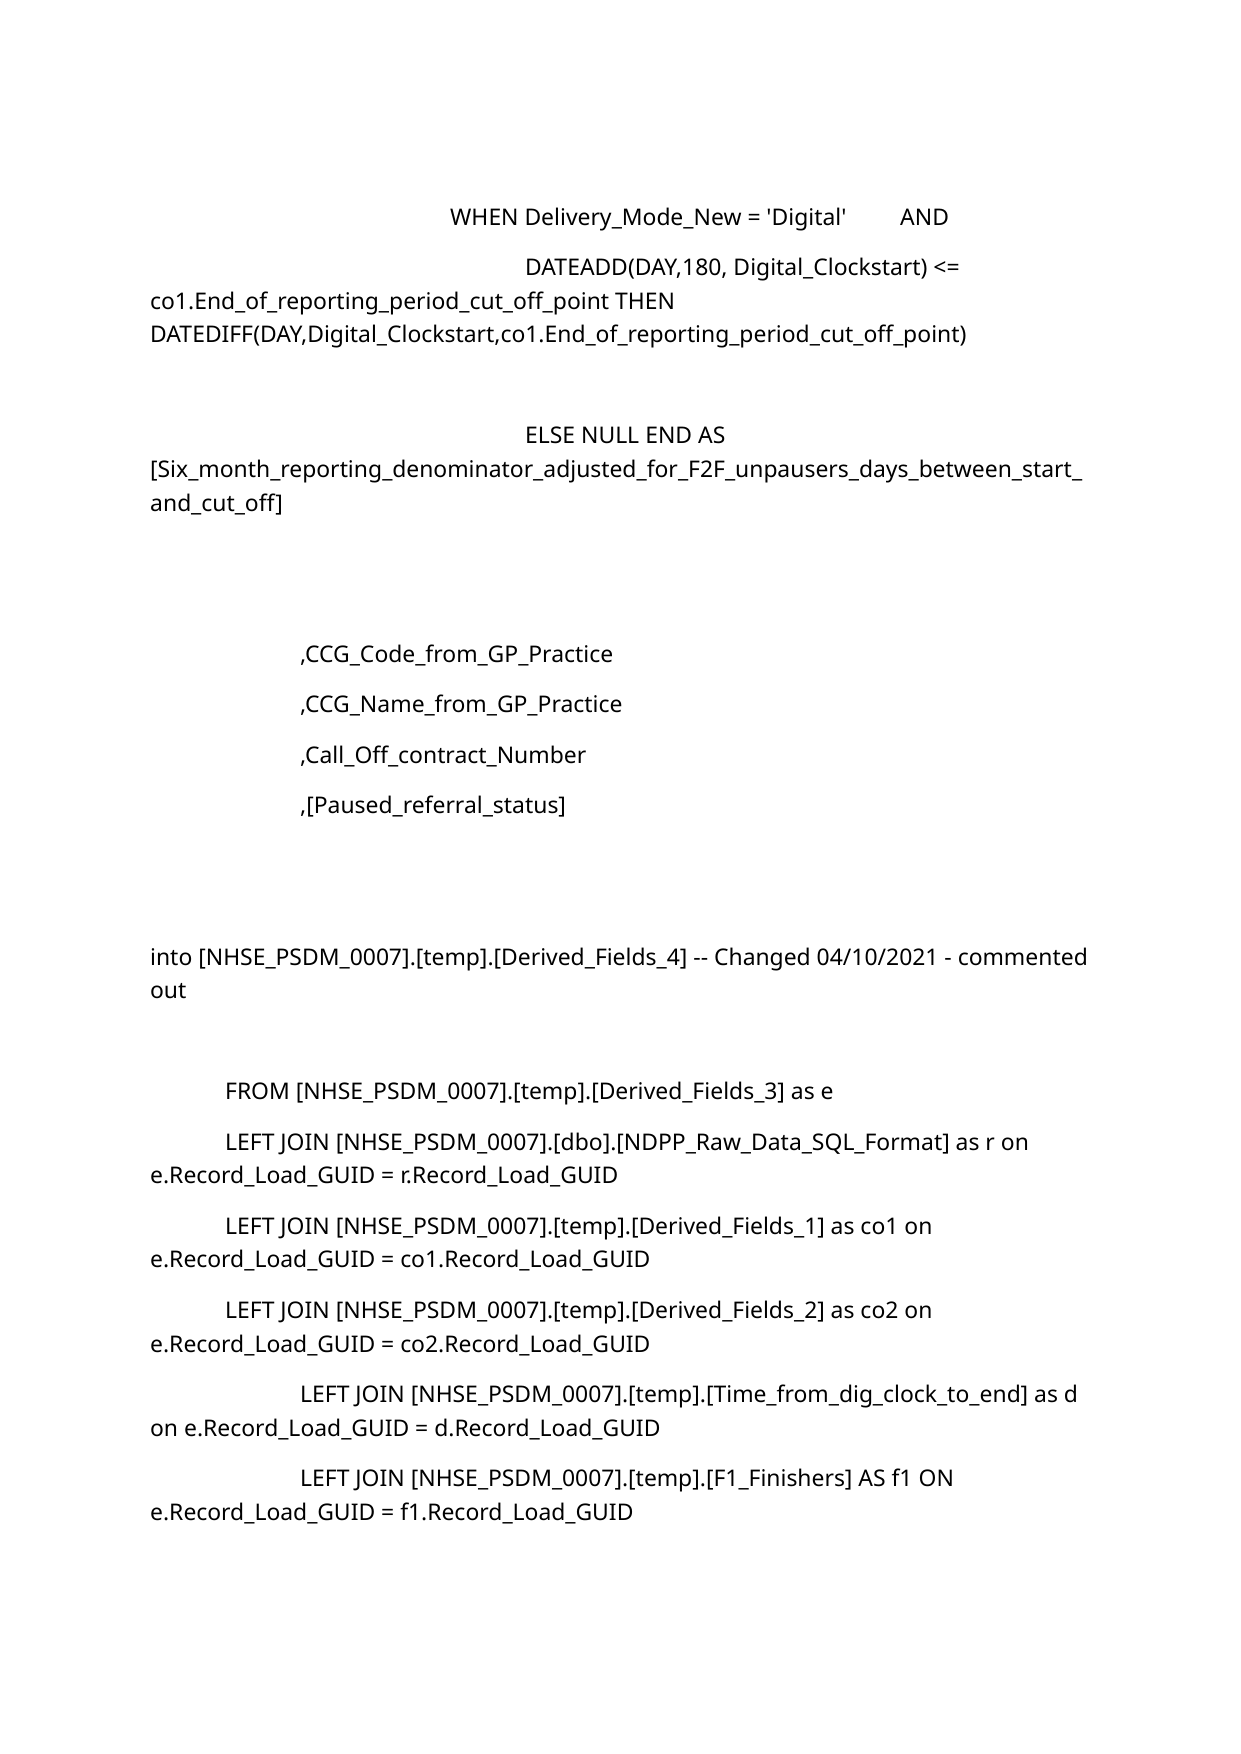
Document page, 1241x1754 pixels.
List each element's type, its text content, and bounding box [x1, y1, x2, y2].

text WHEN Delivery_Mode_New = 'Digital' AND [150, 200, 1090, 232]
text into [NHSE_PSDM_0007].[temp].[Derived_Fields_4] -- Changed 04/10/2021 - commented out [150, 940, 1090, 1005]
text ELSE NULL END AS [Six_month_reporting_denominator_adjusted_for_F2F_unpausers_days_between_start_and_cut_off] [150, 419, 1090, 518]
text ,CCG_Code_from_GP_Practice [150, 638, 1090, 669]
text ,[Paused_referral_status] [150, 789, 1090, 820]
text ,CCG_Name_from_GP_Practice [150, 688, 1090, 719]
text FROM [NHSE_PSDM_0007].[temp].[Derived_Fields_3] as e [150, 1075, 1090, 1106]
text DATEADD(DAY,180, Digital_Clockstart) <= co1.End_of_reporting_period_cut_off_point THEN DATEDIFF(DAY,Digital_Clockstart,co1.End_of_reporting_period_cut_off_point) [150, 251, 1090, 349]
text LEFT JOIN [NHSE_PSDM_0007].[temp].[Time_from_dig_clock_to_end] as d on e.Record_Load_GUID = d.Record_Load_GUID [150, 1378, 1090, 1443]
text LEFT JOIN [NHSE_PSDM_0007].[temp].[Derived_Fields_1] as co1 on e.Record_Load_GUID = co1.Record_Load_GUID [150, 1209, 1090, 1274]
text LEFT JOIN [NHSE_PSDM_0007].[temp].[F1_Finishers] AS f1 ON e.Record_Load_GUID = f1.Record_Load_GUID [150, 1462, 1090, 1527]
text ,Call_Off_contract_Number [150, 739, 1090, 770]
text LEFT JOIN [NHSE_PSDM_0007].[temp].[Derived_Fields_2] as co2 on e.Record_Load_GUID = co2.Record_Load_GUID [150, 1294, 1090, 1359]
text LEFT JOIN [NHSE_PSDM_0007].[dbo].[NDPP_Raw_Data_SQL_Format] as r on e.Record_Load_GUID = r.Record_Load_GUID [150, 1125, 1090, 1190]
